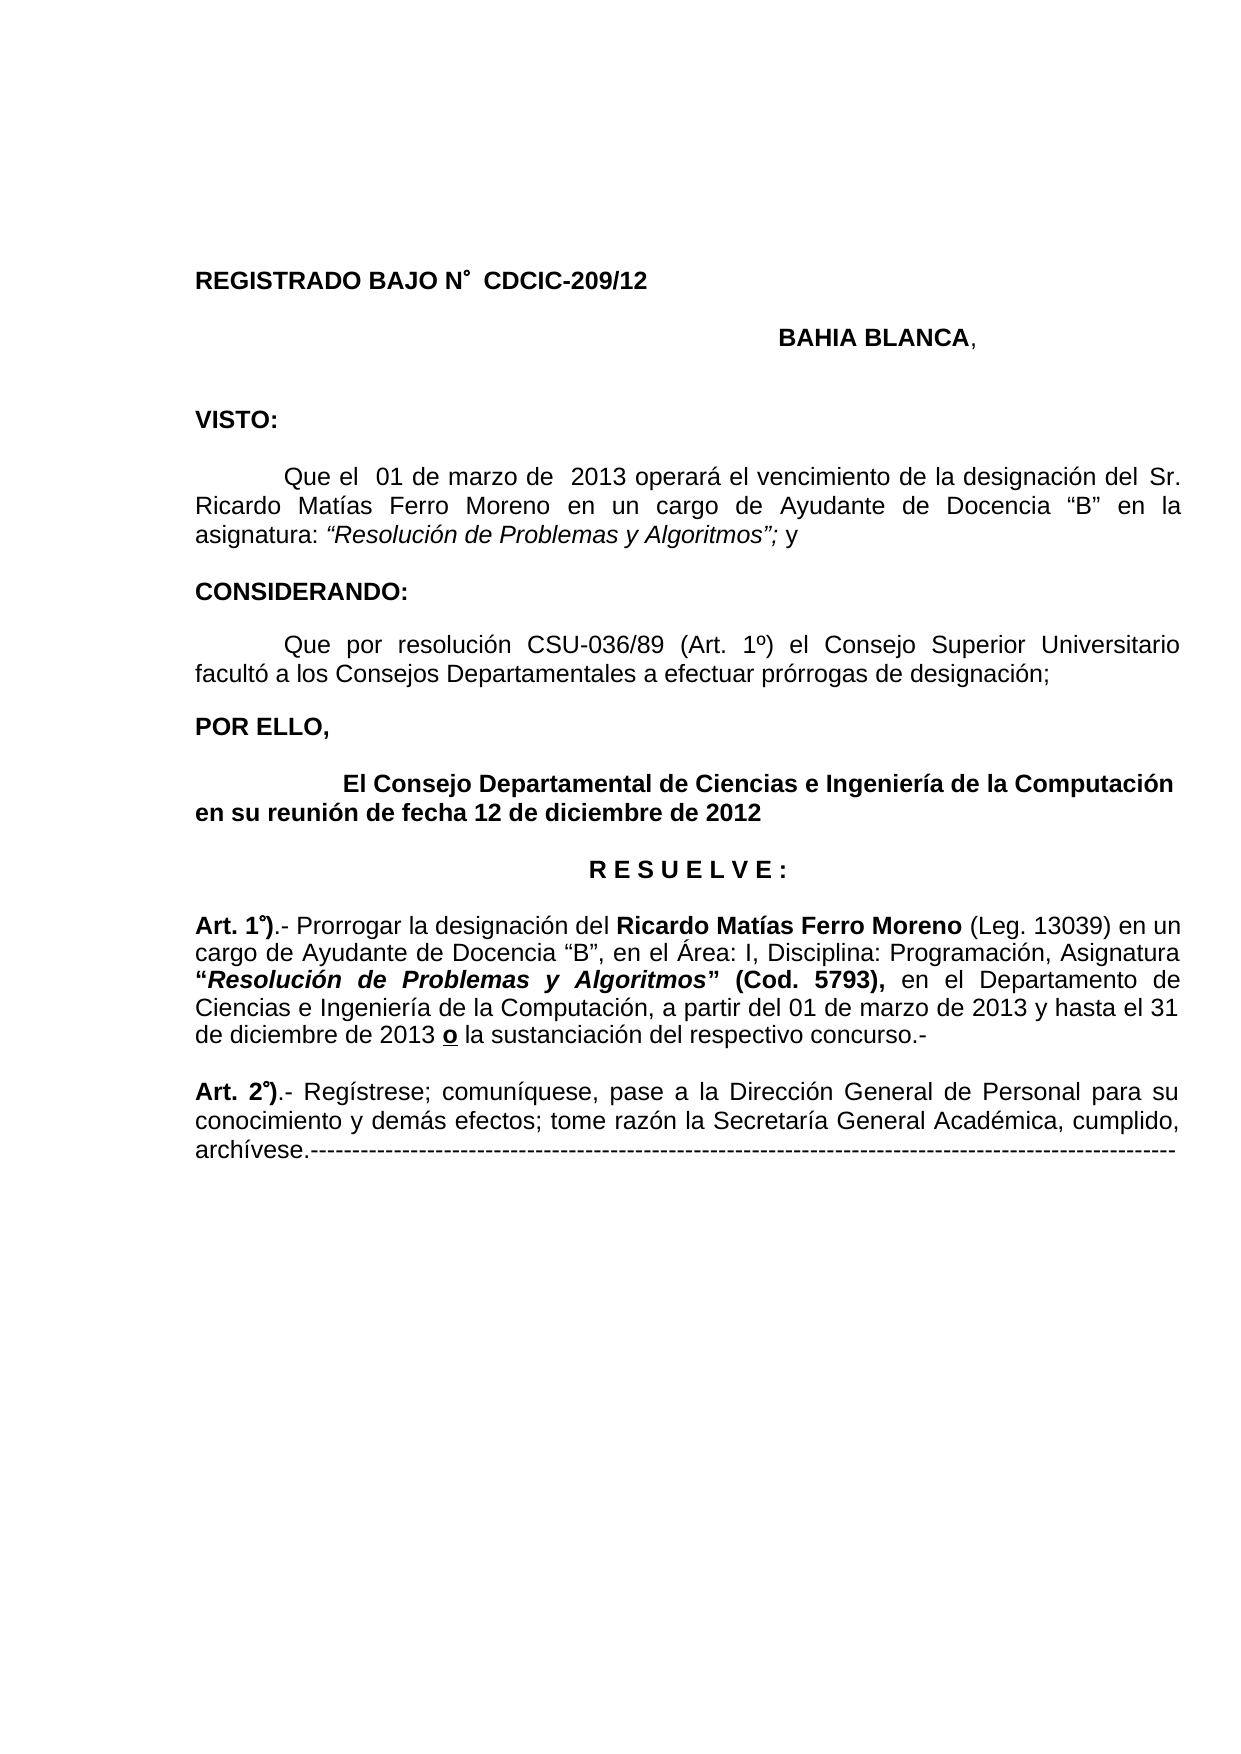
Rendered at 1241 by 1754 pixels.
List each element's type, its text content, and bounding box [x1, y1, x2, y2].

text R E S U E L V E : [195, 856, 1181, 884]
text VISTO: [195, 405, 1181, 434]
text REGISTRADO BAJO N CDCIC-209/12 [195, 266, 1181, 295]
text El Consejo Departamental de Ciencias e Ingeniería de la Computación [195, 769, 1181, 798]
text BAHIA BLANCA, [195, 323, 1181, 352]
text Art. 1).- Prorrogar la designación del Ricardo Matías Ferro Moreno (Leg. 13039) en un cargo de Ayudante de Docencia “B”, en el Área: I, Disciplina: Programación, Asignatura “Resolución de Problemas y Algoritmos” (Cod. 5793), en el Departamento de Ciencias e Ingeniería de la Computación, a partir del 01 de marzo de 2013 y hasta el 31 de diciembre de 2013 o la sustanciación del respectivo concurso.- [195, 913, 1181, 1048]
text POR ELLO, [195, 712, 1181, 741]
text Que por resolución CSU-036/89 (Art. 1º) el Consejo Superior Universitario facultó a los Consejos Departamentales a efectuar prórrogas de designación; [195, 630, 1181, 688]
text Que el 01 de marzo de 2013 operará el vencimiento de la designación del Sr. Ricardo Matías Ferro Moreno en un cargo de Ayudante de Docencia “B” en la asignatura: “Resolución de Problemas y Algoritmos”; y [195, 462, 1181, 549]
text en su reunión de fecha 12 de diciembre de 2012 [195, 798, 1181, 827]
text Art. 2).- Regístrese; comuníquese, pase a la Dirección General de Personal para su conocimiento y demás efectos; tome razón la Secretaría General Académica, cumplido, archívese.-------------------------------------------------------------------------------------------------------- [195, 1077, 1181, 1163]
text CONSIDERANDO: [195, 577, 1181, 606]
